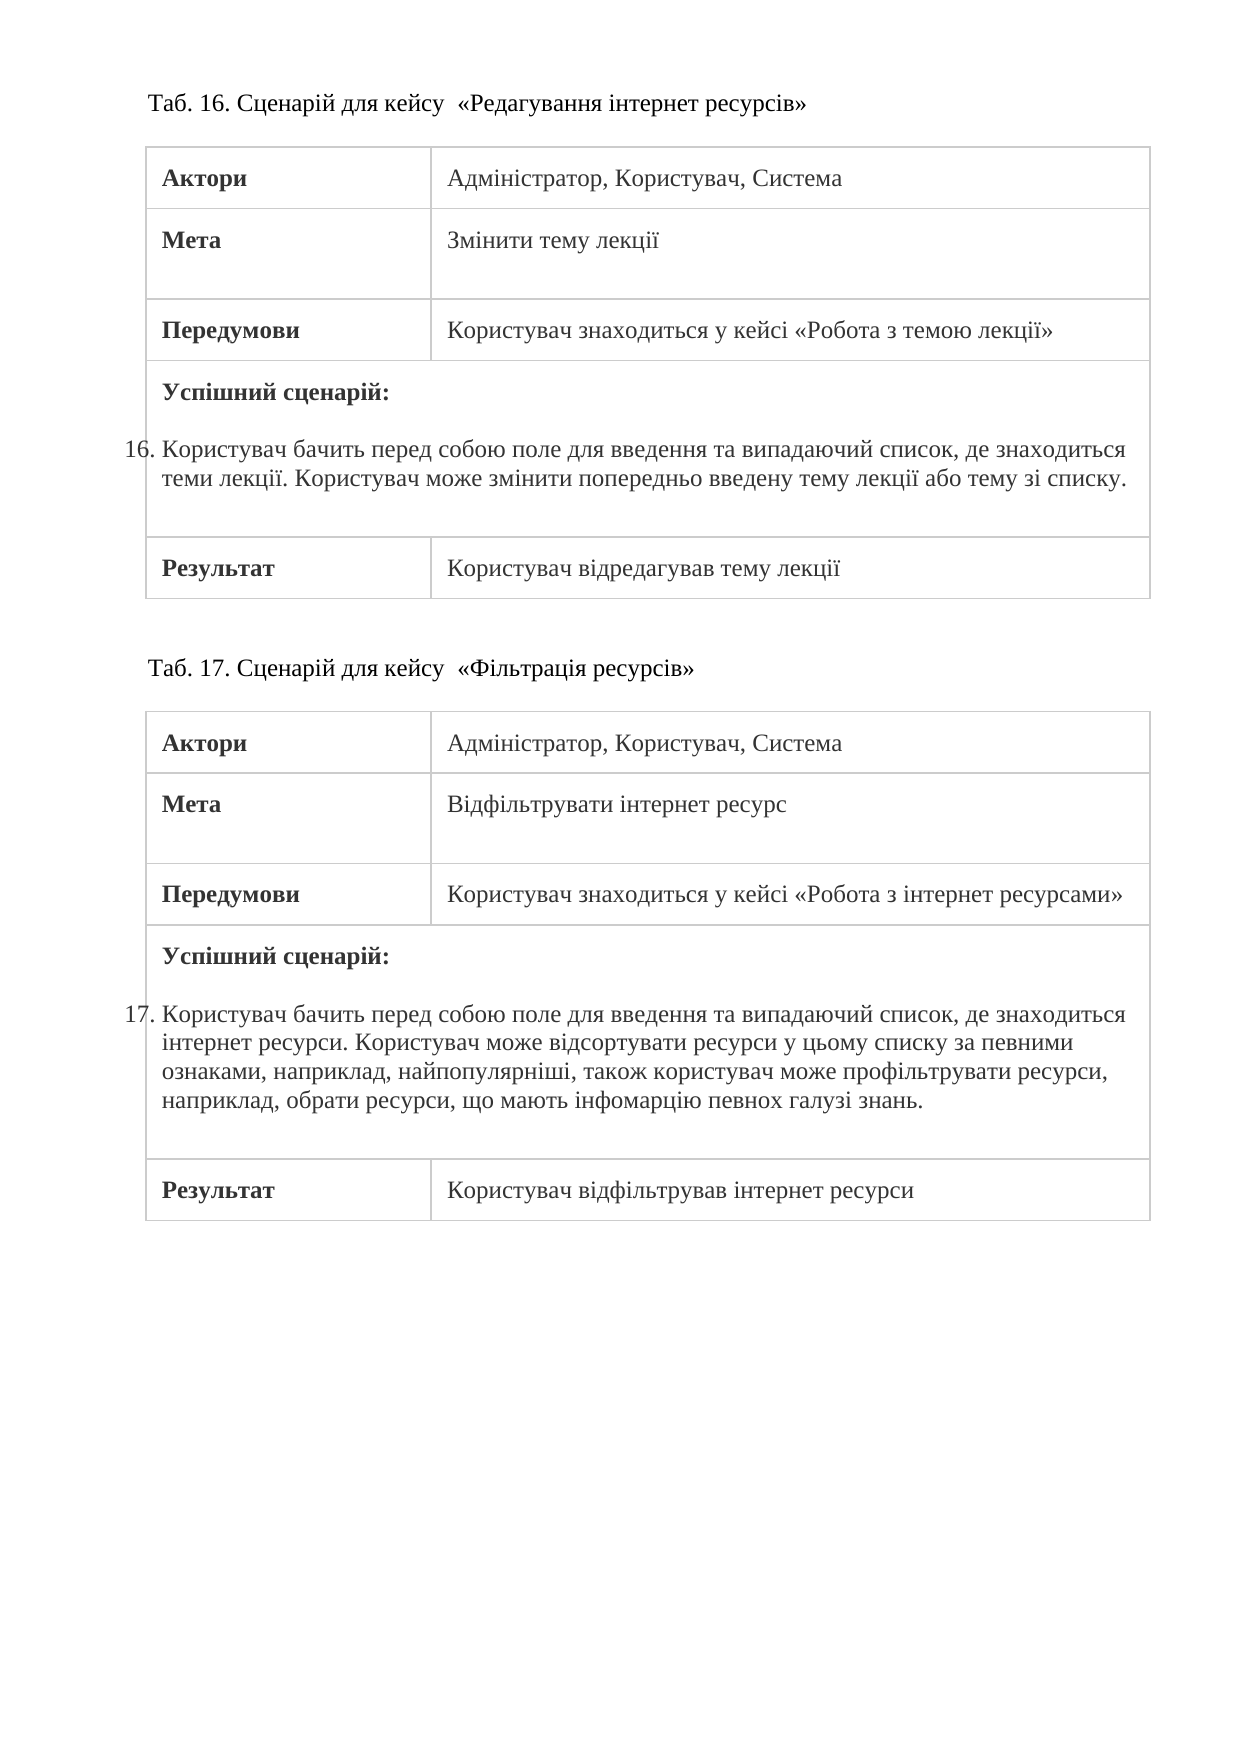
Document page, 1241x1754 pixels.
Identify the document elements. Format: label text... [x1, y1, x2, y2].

text Таб. 17. Сценарій для кейсу «Фільтрація ресурсів» [148, 653, 1152, 682]
table_cell Змінити тему лекції [432, 209, 1149, 298]
table_cell Результат [147, 1160, 430, 1219]
table_cell Передумови [147, 300, 430, 359]
table_cell Успішний сценарій: Користувач бачить перед собою поле для введення та випадаючий список, де знаходиться теми лекції. Користувач може змінити попередньо введену тему лекції або тему зі списку. [147, 361, 1149, 536]
table_cell Результат [147, 538, 430, 598]
table_cell Відфільтрувати інтернет ресурс [432, 774, 1149, 862]
table_cell Користувач відфільтрував інтернет ресурси [432, 1160, 1149, 1219]
table_cell Мета [147, 774, 430, 862]
table_header Актори [147, 712, 430, 772]
table_cell Користувач знаходиться у кейсі «Робота з інтернет ресурсами» [432, 864, 1149, 924]
table_cell Передумови [147, 864, 430, 924]
table_cell Мета [147, 209, 430, 298]
table_header Актори [147, 148, 430, 208]
table_cell Користувач відредагував тему лекції [432, 538, 1149, 598]
table_cell Успішний сценарій: Користувач бачить перед собою поле для введення та випадаючий список, де знаходиться інтернет ресурси. Користувач може відсортувати ресурси у цьому списку за певними ознаками, наприклад, найпопулярніші, також користувач може профільтрувати ресурси, наприклад, обрати ресурси, що мають інфомарцію певнох галузі знань. [147, 926, 1149, 1158]
table_header Адміністратор, Користувач, Система [432, 712, 1149, 772]
table_header Адміністратор, Користувач, Система [432, 148, 1149, 208]
table_cell Користувач знаходиться у кейсі «Робота з темою лекції» [432, 300, 1149, 359]
text Таб. 16. Сценарій для кейсу «Редагування інтернет ресурсів» [148, 88, 1152, 117]
